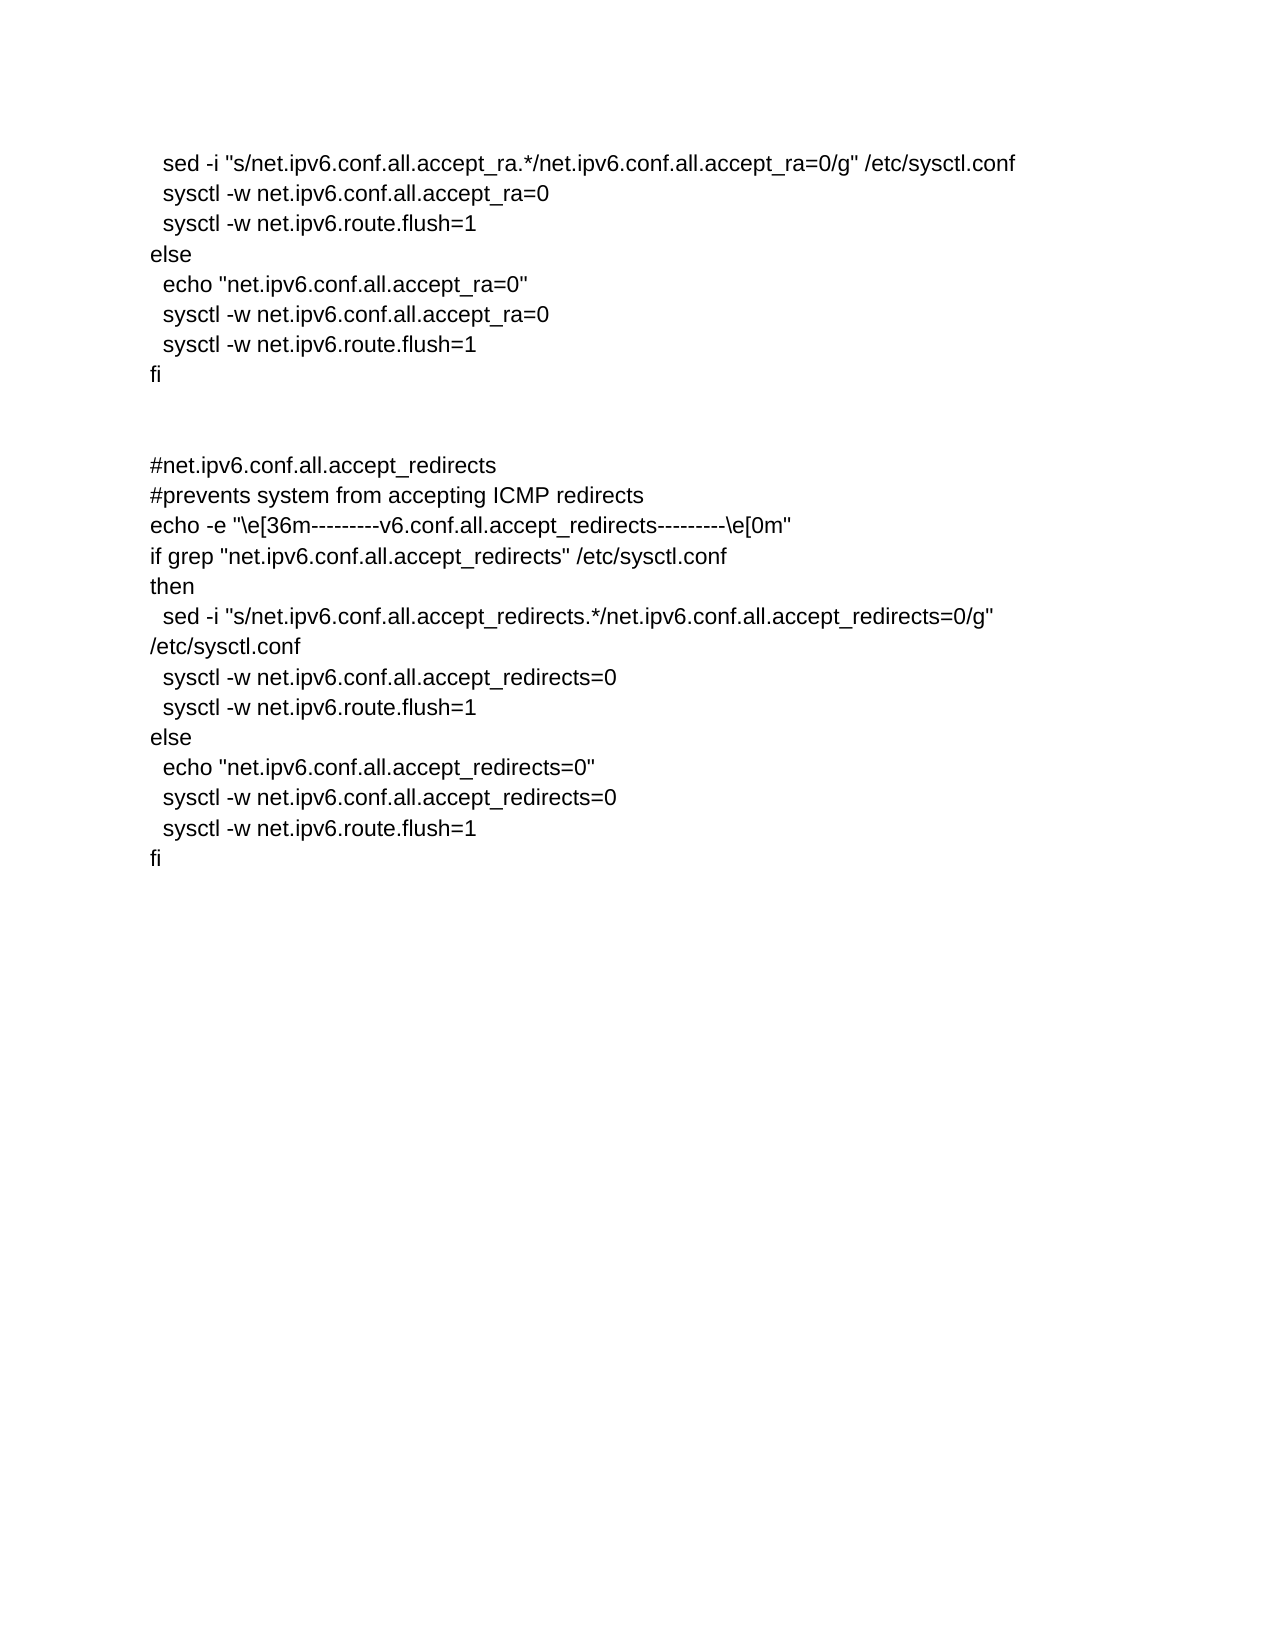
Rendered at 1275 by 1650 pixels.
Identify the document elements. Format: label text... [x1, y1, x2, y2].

text sysctl -w net.ipv6.route.flush=1 [150, 694, 1125, 720]
text sed -i "s/net.ipv6.conf.all.accept_ra.*/net.ipv6.conf.all.accept_ra=0/g" /etc/sysctl.conf [150, 150, 1125, 176]
text sysctl -w net.ipv6.conf.all.accept_ra=0 [150, 301, 1125, 327]
text sysctl -w net.ipv6.conf.all.accept_redirects=0 [150, 784, 1125, 811]
text fi [150, 361, 1125, 388]
text sed -i "s/net.ipv6.conf.all.accept_redirects.*/net.ipv6.conf.all.accept_redirects=0/g" /etc/sysctl.conf [150, 603, 1125, 660]
text if grep "net.ipv6.conf.all.accept_redirects" /etc/sysctl.conf [150, 543, 1125, 569]
text else [150, 724, 1125, 750]
text #prevents system from accepting ICMP redirects [150, 482, 1125, 509]
text sysctl -w net.ipv6.conf.all.accept_redirects=0 [150, 663, 1125, 690]
text else [150, 241, 1125, 267]
text sysctl -w net.ipv6.route.flush=1 [150, 814, 1125, 841]
text then [150, 573, 1125, 599]
text sysctl -w net.ipv6.conf.all.accept_ra=0 [150, 180, 1125, 207]
text sysctl -w net.ipv6.route.flush=1 [150, 210, 1125, 237]
text echo "net.ipv6.conf.all.accept_redirects=0" [150, 754, 1125, 781]
text echo "net.ipv6.conf.all.accept_ra=0" [150, 271, 1125, 297]
text sysctl -w net.ipv6.route.flush=1 [150, 331, 1125, 358]
text echo -e "\e[36m---------v6.conf.all.accept_redirects---------\e[0m" [150, 512, 1125, 539]
text #net.ipv6.conf.all.accept_redirects [150, 452, 1125, 478]
text fi [150, 845, 1125, 871]
